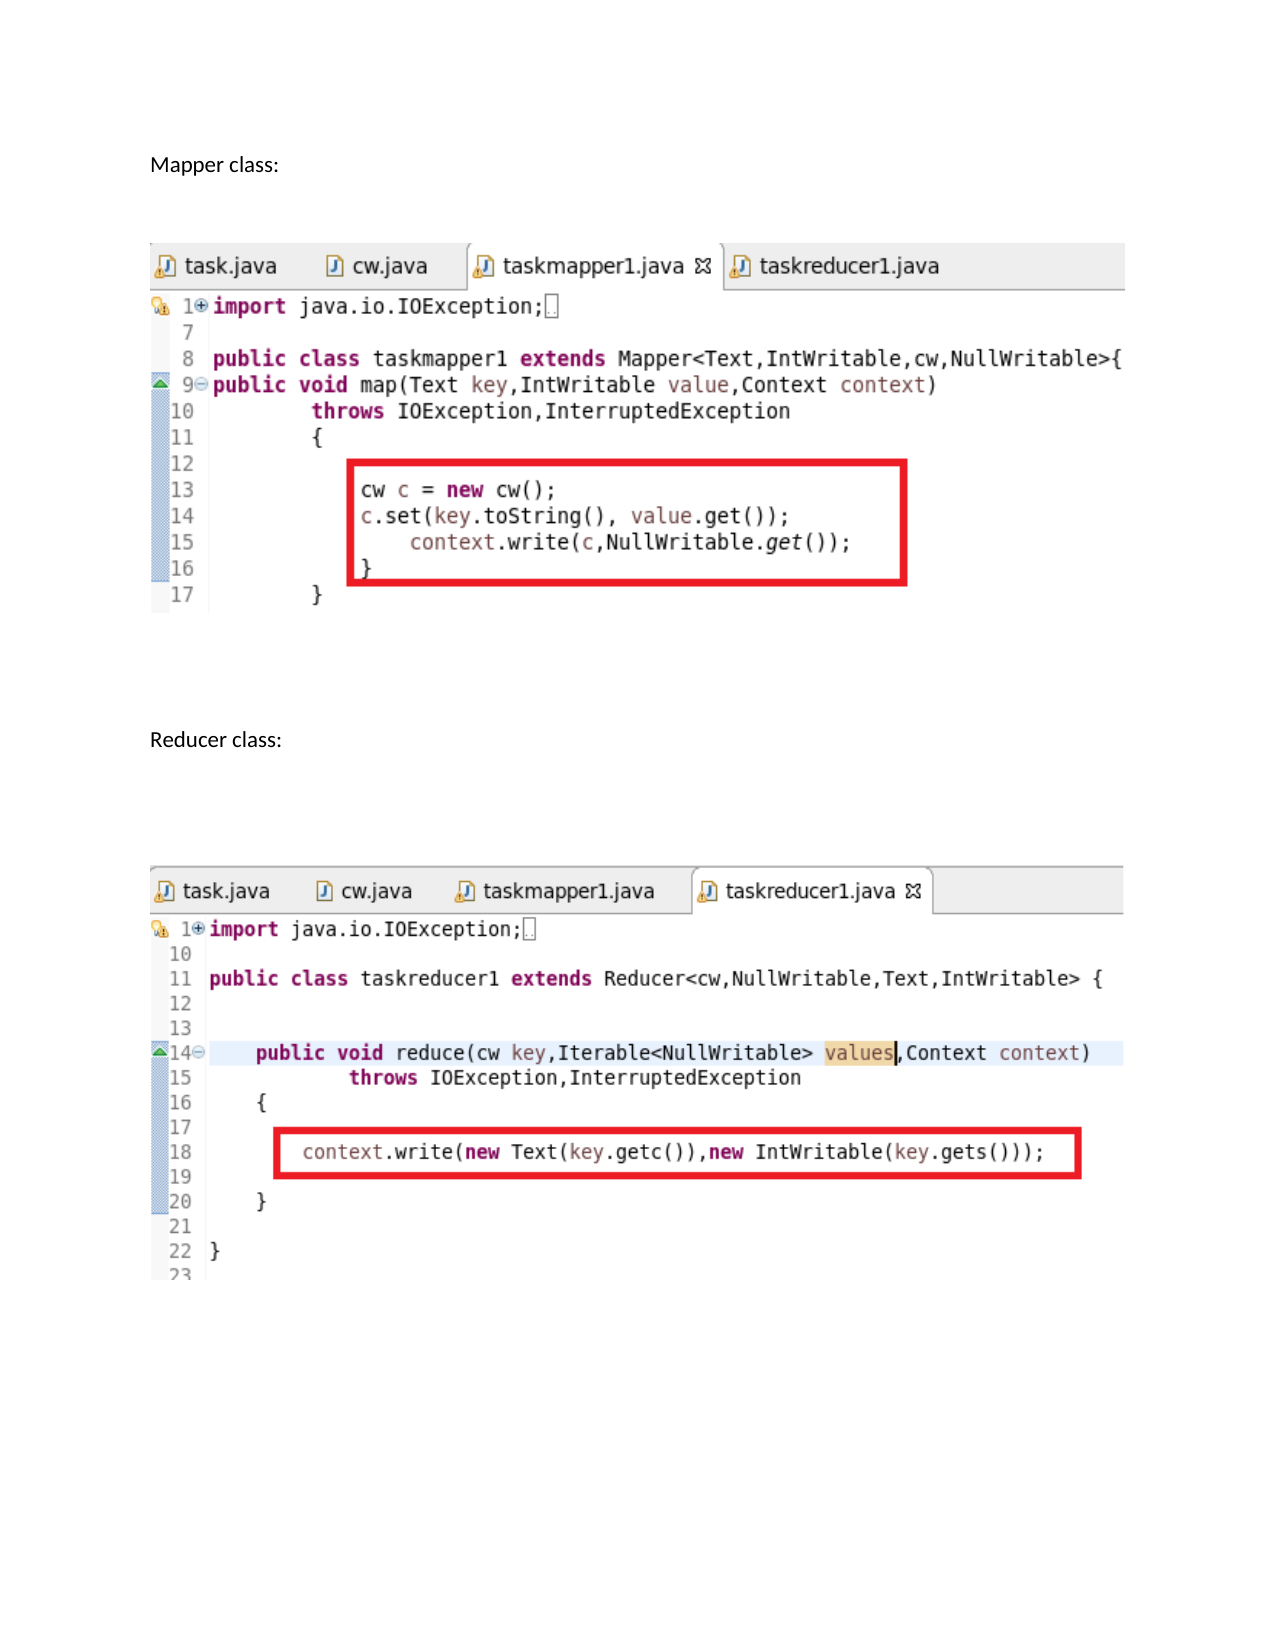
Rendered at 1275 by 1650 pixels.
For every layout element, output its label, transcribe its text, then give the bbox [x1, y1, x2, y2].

picture [150, 865, 1124, 1280]
text Reducer class: [150, 725, 1125, 753]
text Mapper class: [150, 150, 1125, 178]
picture [150, 243, 1125, 613]
